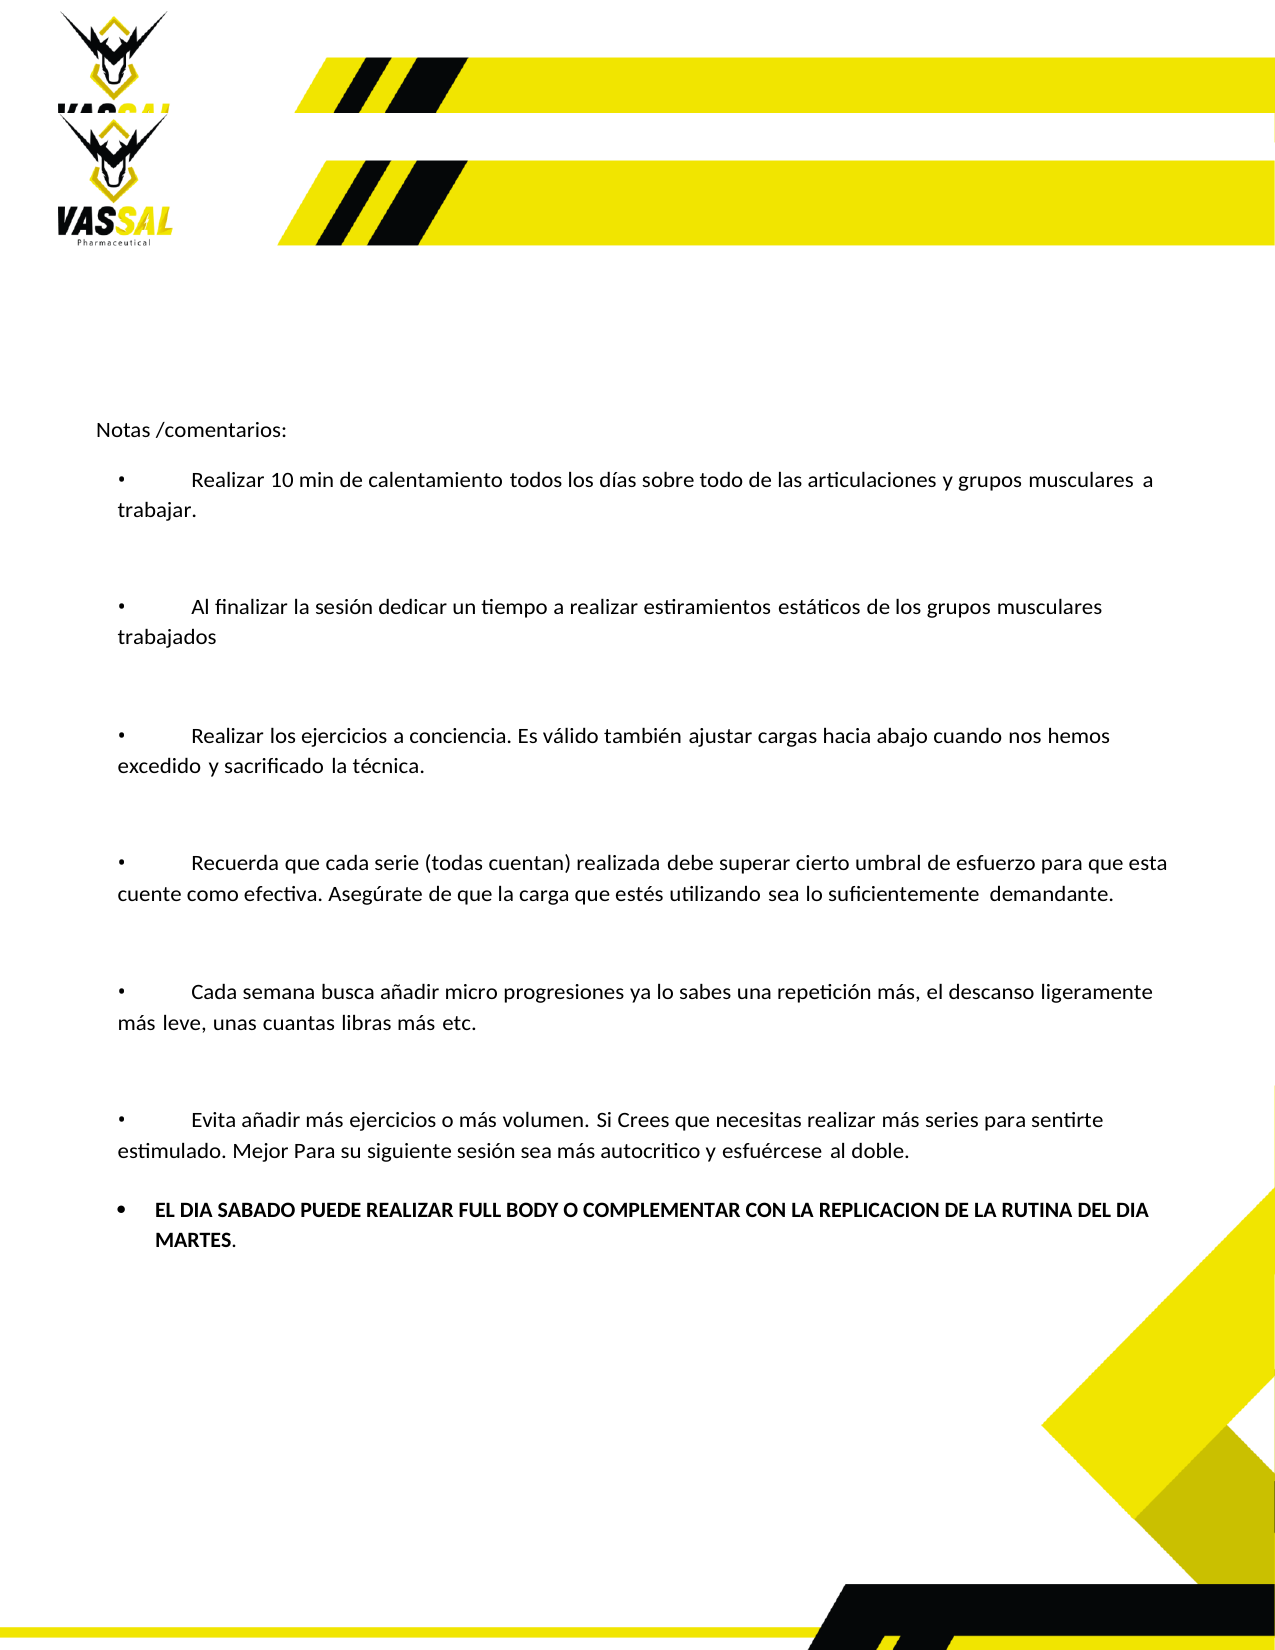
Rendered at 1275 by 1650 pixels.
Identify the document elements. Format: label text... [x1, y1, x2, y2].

list Recuerda que cada serie (todas cuentan) realizada debe superar cierto umbral de esfuerzo para que esta cuente como efectiva. Asegúrate de que la carga que estés utilizando sea lo suficientemente demandante. [117, 847, 1182, 907]
list Cada semana busca añadir micro progresiones ya lo sabes una repetición más, el descanso ligeramente más leve, unas cuantas libras más etc. [117, 976, 1183, 1036]
list Al finalizar la sesión dedicar un tiempo a realizar estiramientos estáticos de los grupos musculares trabajados [117, 591, 1145, 650]
list Realizar los ejercicios a conciencia. Es válido también ajustar cargas hacia abajo cuando nos hemos excedido y sacrificado la técnica. [117, 720, 1169, 778]
picture [0, 11, 1275, 416]
list Evita añadir más ejercicios o más volumen. Si Crees que necesitas realizar más series para sentirte estimulado. Mejor Para su siguiente sesión sea más autocritico y esfuércese al doble. [117, 1104, 1161, 1164]
list Realizar 10 min de calentamiento todos los días sobre todo de las articulaciones y grupos musculares a trabajar. [117, 464, 1183, 523]
list EL DIA SABADO PUEDE REALIZAR FULL BODY O COMPLEMENTAR CON LA REPLICACION DE LA RUTINA DEL DIA MARTES. [117, 1196, 1161, 1253]
text Notas /comentarios: [0, 416, 1275, 443]
picture [0, 443, 1275, 1650]
